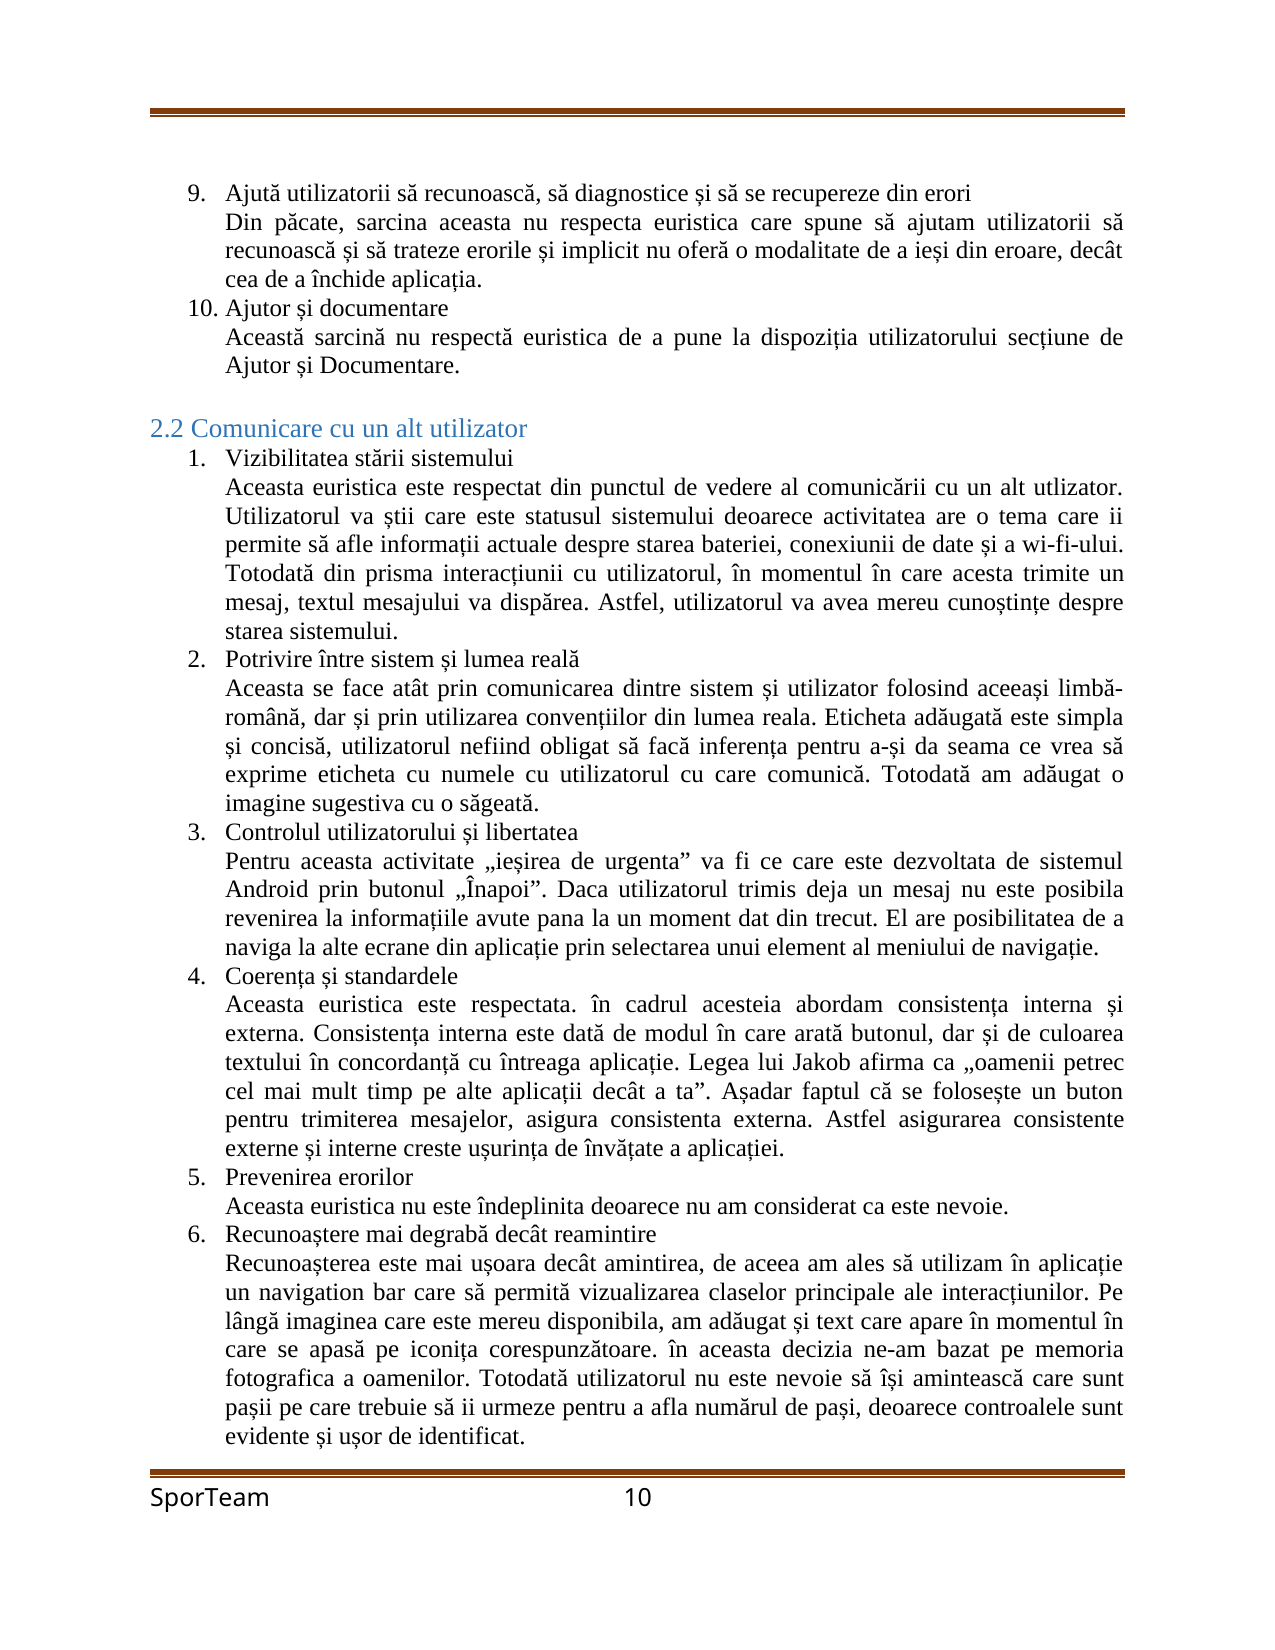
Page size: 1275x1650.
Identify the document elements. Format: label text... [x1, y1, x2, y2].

list Prevenirea erorilor [187, 1162, 1125, 1191]
list Recunoaștere mai degrabă decât reamintire [187, 1219, 1125, 1248]
list Din păcate, sarcina aceasta nu respecta euristica care spune să ajutam utilizatorii să recunoască și să trateze erorile și implicit nu oferă o modalitate de a ieși din eroare, decât cea de a închide aplicația. [225, 207, 1125, 293]
list Coerența și standardele [187, 961, 1125, 989]
subtitle 2.2 Comunicare cu un alt utilizator [150, 412, 1125, 443]
list Ajută utilizatorii să recunoască, să diagnostice și să se recupereze din erori [187, 178, 1125, 207]
list Vizibilitatea stării sistemului [187, 443, 1125, 472]
list Potrivire între sistem și lumea reală [187, 644, 1125, 673]
list Ajutor și documentare [187, 293, 1125, 322]
list Aceasta se face atât prin comunicarea dintre sistem și utilizator folosind aceeași limbă- română, dar și prin utilizarea convențiilor din lumea reala. Eticheta adăugată este simpla și concisă, utilizatorul nefiind obligat să facă inferența pentru a-și da seama ce vrea să exprime eticheta cu numele cu utilizatorul cu care comunică. Totodată am adăugat o imagine sugestiva cu o săgeată. [225, 673, 1125, 817]
list Controlul utilizatorului și libertatea [187, 817, 1125, 846]
list Aceasta euristica nu este îndeplinita deoarece nu am considerat ca este nevoie. [225, 1191, 1125, 1219]
list Pentru aceasta activitate „ieșirea de urgenta” va fi ce care este dezvoltata de sistemul Android prin butonul „Înapoi”. Daca utilizatorul trimis deja un mesaj nu este posibila revenirea la informațiile avute pana la un moment dat din trecut. El are posibilitatea de a naviga la alte ecrane din aplicație prin selectarea unui element al meniului de navigație. [225, 846, 1125, 961]
list Această sarcină nu respectă euristica de a pune la dispoziția utilizatorului secțiune de Ajutor și Documentare. [225, 322, 1125, 379]
list Aceasta euristica este respectata. în cadrul acesteia abordam consistența interna și externa. Consistența interna este dată de modul în care arată butonul, dar și de culoarea textului în concordanță cu întreaga aplicație. Legea lui Jakob afirma ca „oamenii petrec cel mai mult timp pe alte aplicații decât a ta”. Așadar faptul că se folosește un buton pentru trimiterea mesajelor, asigura consistenta externa. Astfel asigurarea consistente externe și interne creste ușurința de învățate a aplicației. [225, 989, 1125, 1162]
list Aceasta euristica este respectat din punctul de vedere al comunicării cu un alt utlizator. Utilizatorul va știi care este statusul sistemului deoarece activitatea are o tema care ii permite să afle informații actuale despre starea bateriei, conexiunii de date și a wi-fi-ului. Totodată din prisma interacțiunii cu utilizatorul, în momentul în care acesta trimite un mesaj, textul mesajului va dispărea. Astfel, utilizatorul va avea mereu cunoștințe despre starea sistemului. [225, 472, 1125, 644]
